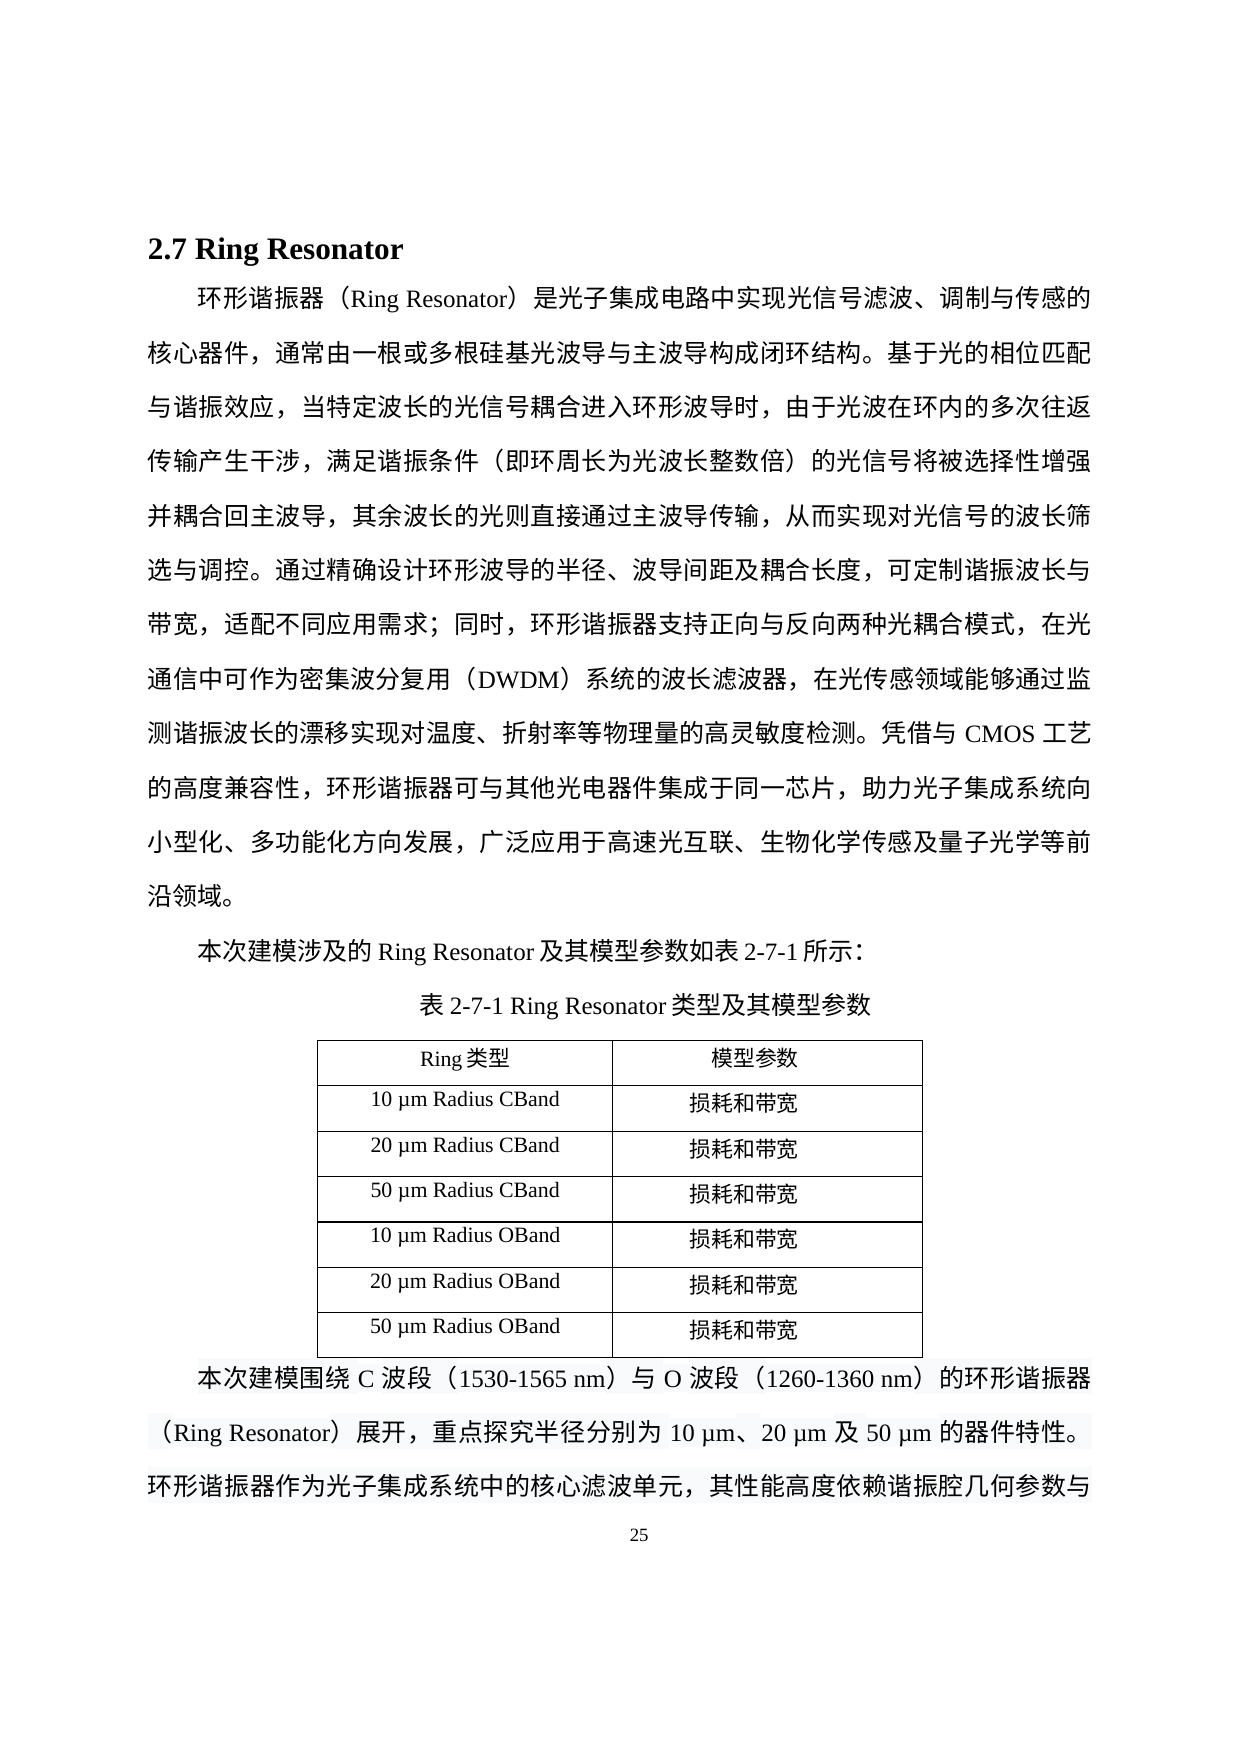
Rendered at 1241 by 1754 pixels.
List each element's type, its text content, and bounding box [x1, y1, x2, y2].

table_cell 20 µm Radius CBand [318, 1132, 612, 1176]
text 环形谐振器（Ring Resonator）是光子集成电路中实现光信号滤波、调制与传感的核心器件，通常由一根或多根硅基光波导与主波导构成闭环结构。基于光的相位匹配与谐振效应，当特定波长的光信号耦合进入环形波导时，由于光波在环内的多次往返传输产生干涉，满足谐振条件（即环周长为光波长整数倍）的光信号将被选择性增强并耦合回主波导，其余波长的光则直接通过主波导传输，从而实现对光信号的波长筛选与调控。通过精确设计环形波导的半径、波导间距及耦合长度，可定制谐振波长与带宽，适配不同应用需求；同时，环形谐振器支持正向与反向两种光耦合模式，在光通信中可作为密集波分复用（DWDM）系统的波长滤波器，在光传感领域能够通过监测谐振波长的漂移实现对温度、折射率等物理量的高灵敏度检测。凭借与 CMOS 工艺的高度兼容性，环形谐振器可与其他光电器件集成于同一芯片，助力光子集成系统向小型化、多功能化方向发展，广泛应用于高速光互联、生物化学传感及量子光学等前沿领域。 [148, 279, 1092, 913]
table_cell 损耗和带宽 [613, 1177, 922, 1221]
subtitle 2.7 Ring Resonator [148, 230, 1092, 266]
table_cell 10 µm Radius CBand [318, 1086, 612, 1131]
table_cell 损耗和带宽 [613, 1086, 922, 1131]
table_cell 50 µm Radius OBand [318, 1313, 612, 1357]
table_cell 10 µm Radius OBand [318, 1223, 612, 1267]
table_cell 20 µm Radius OBand [318, 1268, 612, 1312]
table_cell 损耗和带宽 [613, 1268, 922, 1312]
table_header Ring类型 [318, 1041, 612, 1085]
text 表 2-7-1 Ring Resonator类型及其模型参数 [148, 986, 1092, 1022]
table_cell 50 µm Radius CBand [318, 1177, 612, 1221]
table_cell 损耗和带宽 [613, 1132, 922, 1176]
text 本次建模涉及的Ring Resonator及其模型参数如表2-7-1所示： [148, 931, 1092, 967]
table_cell 损耗和带宽 [613, 1313, 922, 1357]
table_header 模型参数 [613, 1041, 922, 1085]
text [148, 1358, 1092, 1467]
table_cell 损耗和带宽 [613, 1223, 922, 1267]
